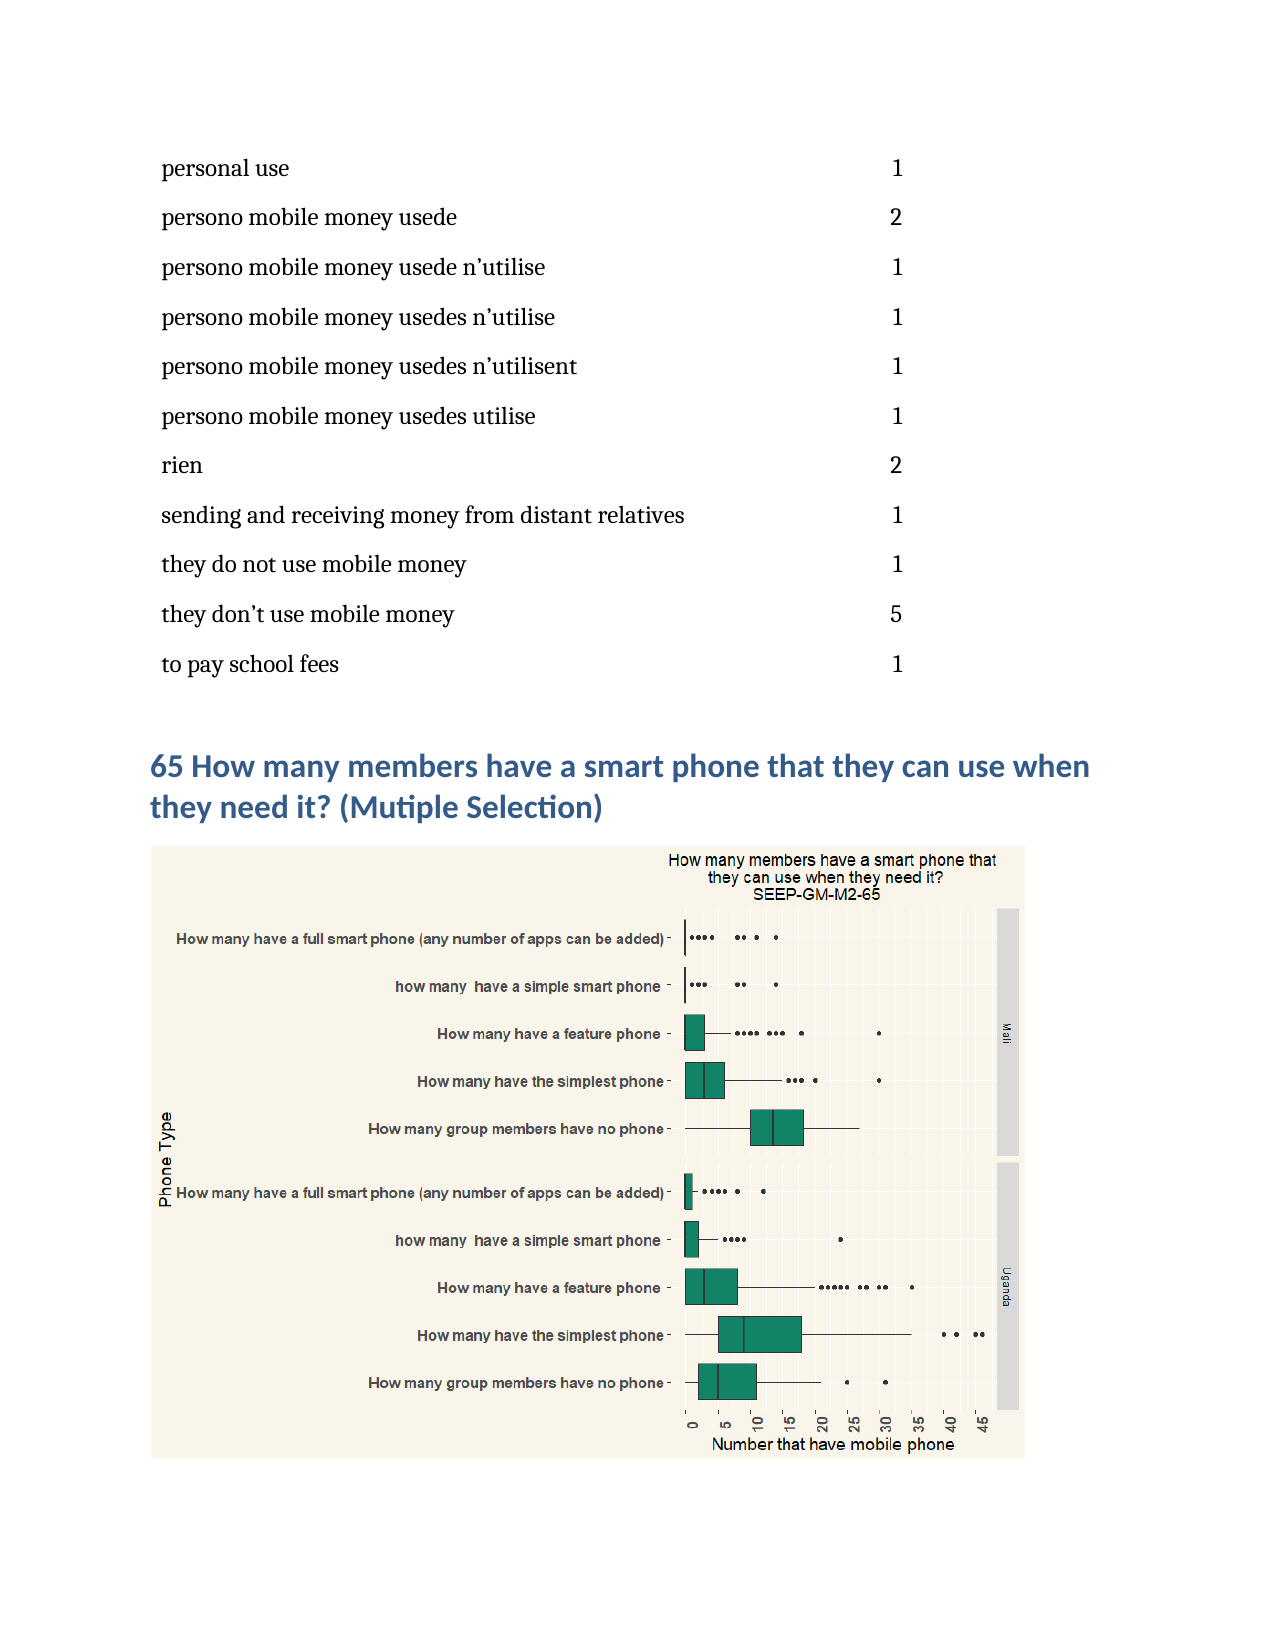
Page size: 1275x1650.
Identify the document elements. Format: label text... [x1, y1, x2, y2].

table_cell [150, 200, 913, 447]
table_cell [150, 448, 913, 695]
picture [150, 845, 1025, 1459]
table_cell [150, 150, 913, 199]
subtitle 65 How many members have a smart phone that they can use when they need it? (Mutiple Selection) [150, 745, 1125, 827]
